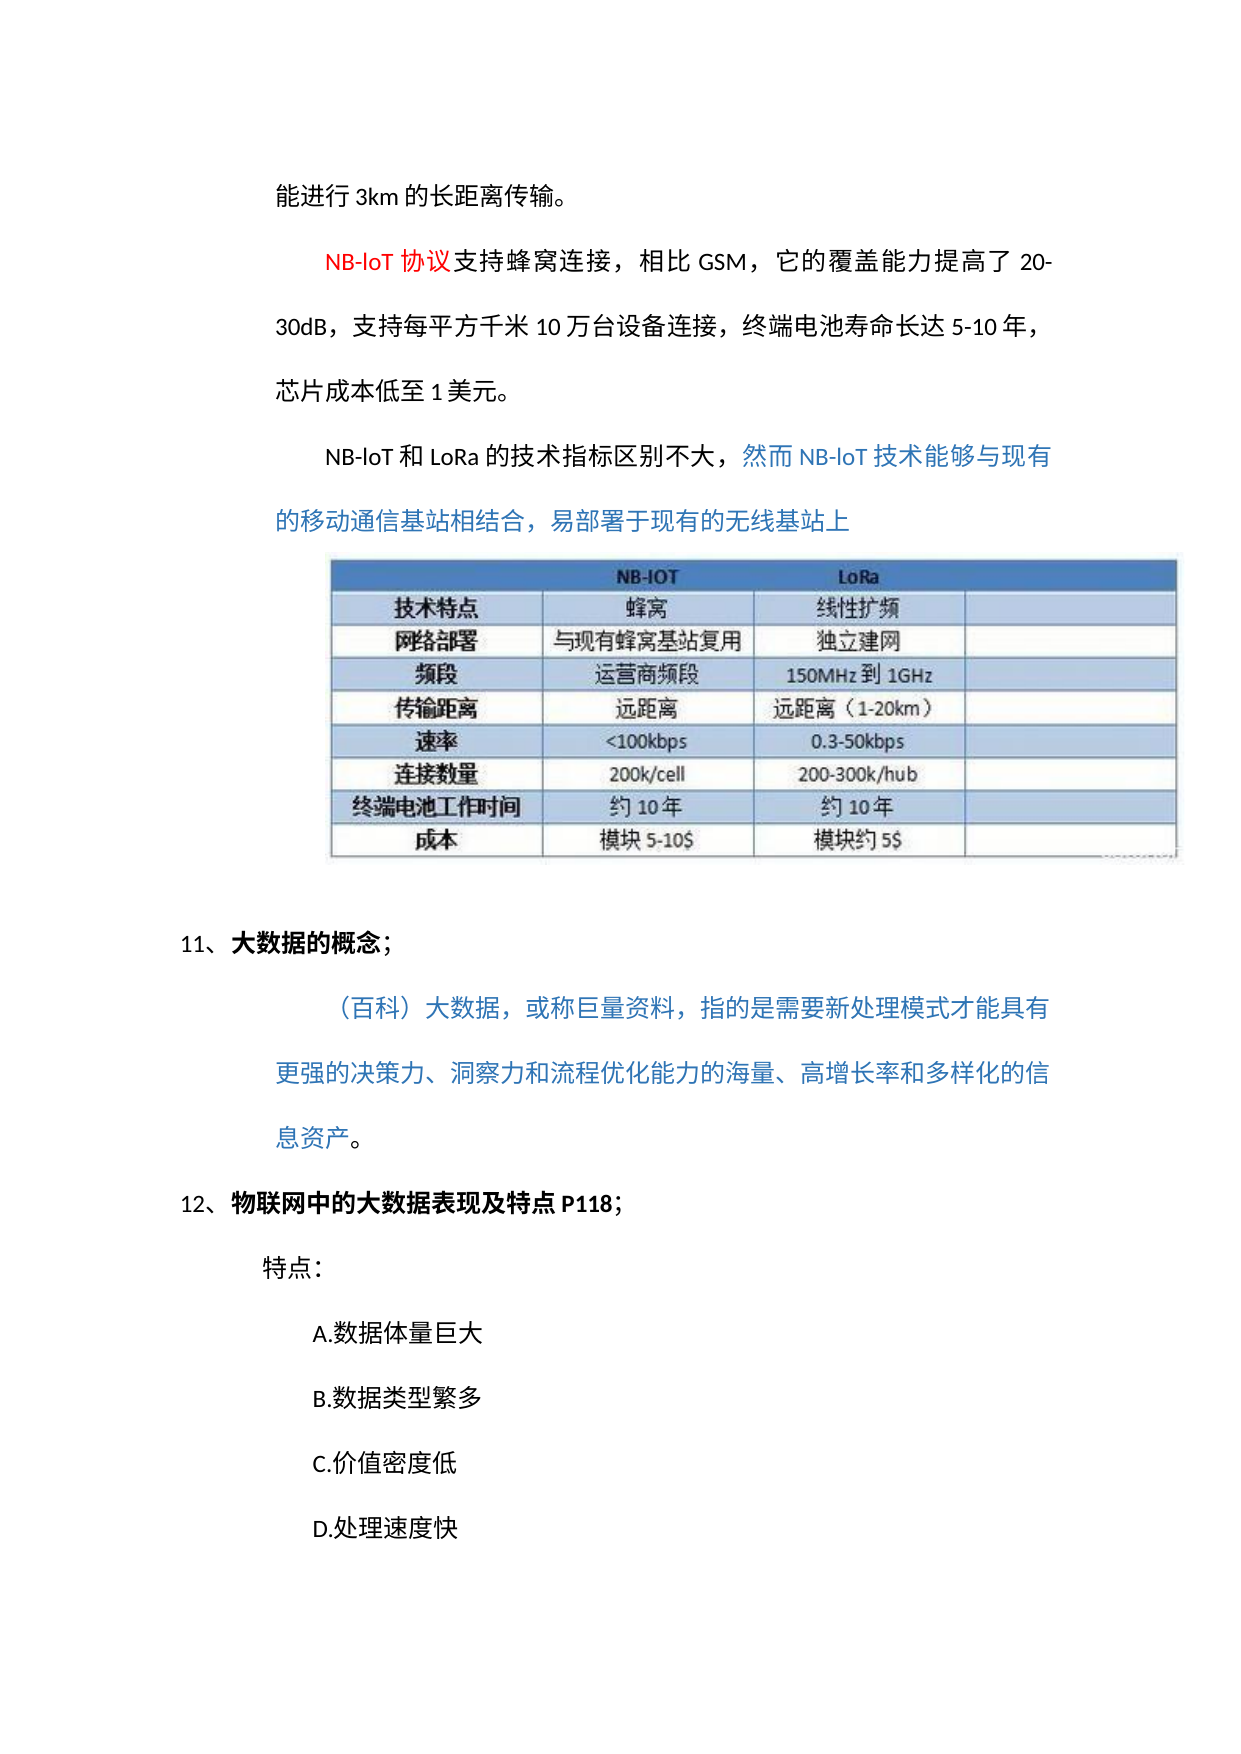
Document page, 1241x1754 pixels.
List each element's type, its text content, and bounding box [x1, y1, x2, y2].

list （百科）大数据，或称巨量资料，指的是需要新处理模式才能具有更强的决策力、洞察力和流程优化能力的海量、高增长率和多样化的信息资产。 [275, 974, 1053, 1054]
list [275, 162, 1053, 227]
list NB-loT和LoRa的技术指标区别不大，然而NB-loT技术能够与现有的移动通信基站相结合，易部署于现有的无线基站上 [275, 422, 1053, 552]
text B.数据类型繁多 [187, 1364, 1053, 1429]
picture [325, 552, 1185, 865]
list 物联网中的大数据表现及特点P118； [179, 1169, 1053, 1234]
text D.处理速度快 [187, 1494, 1053, 1559]
text 特点： [187, 1234, 1053, 1299]
text A.数据体量巨大 [187, 1299, 1053, 1364]
text C.价值密度低 [187, 1429, 1053, 1494]
list 大数据的概念； [179, 909, 1053, 974]
list （百科）大数据，或称巨量资料，指的是需要新处理模式才能具有更强的决策力、洞察力和流程优化能力的海量、高增长率和多样化的信息资产。 [275, 1090, 1053, 1169]
list NB-loT协议支持蜂窝连接，相比GSM，它的覆盖能力提高了20-30dB，支持每平方千米10万台设备连接，终端电池寿命长达5-10年，芯片成本低至1美元。 [275, 227, 1053, 422]
